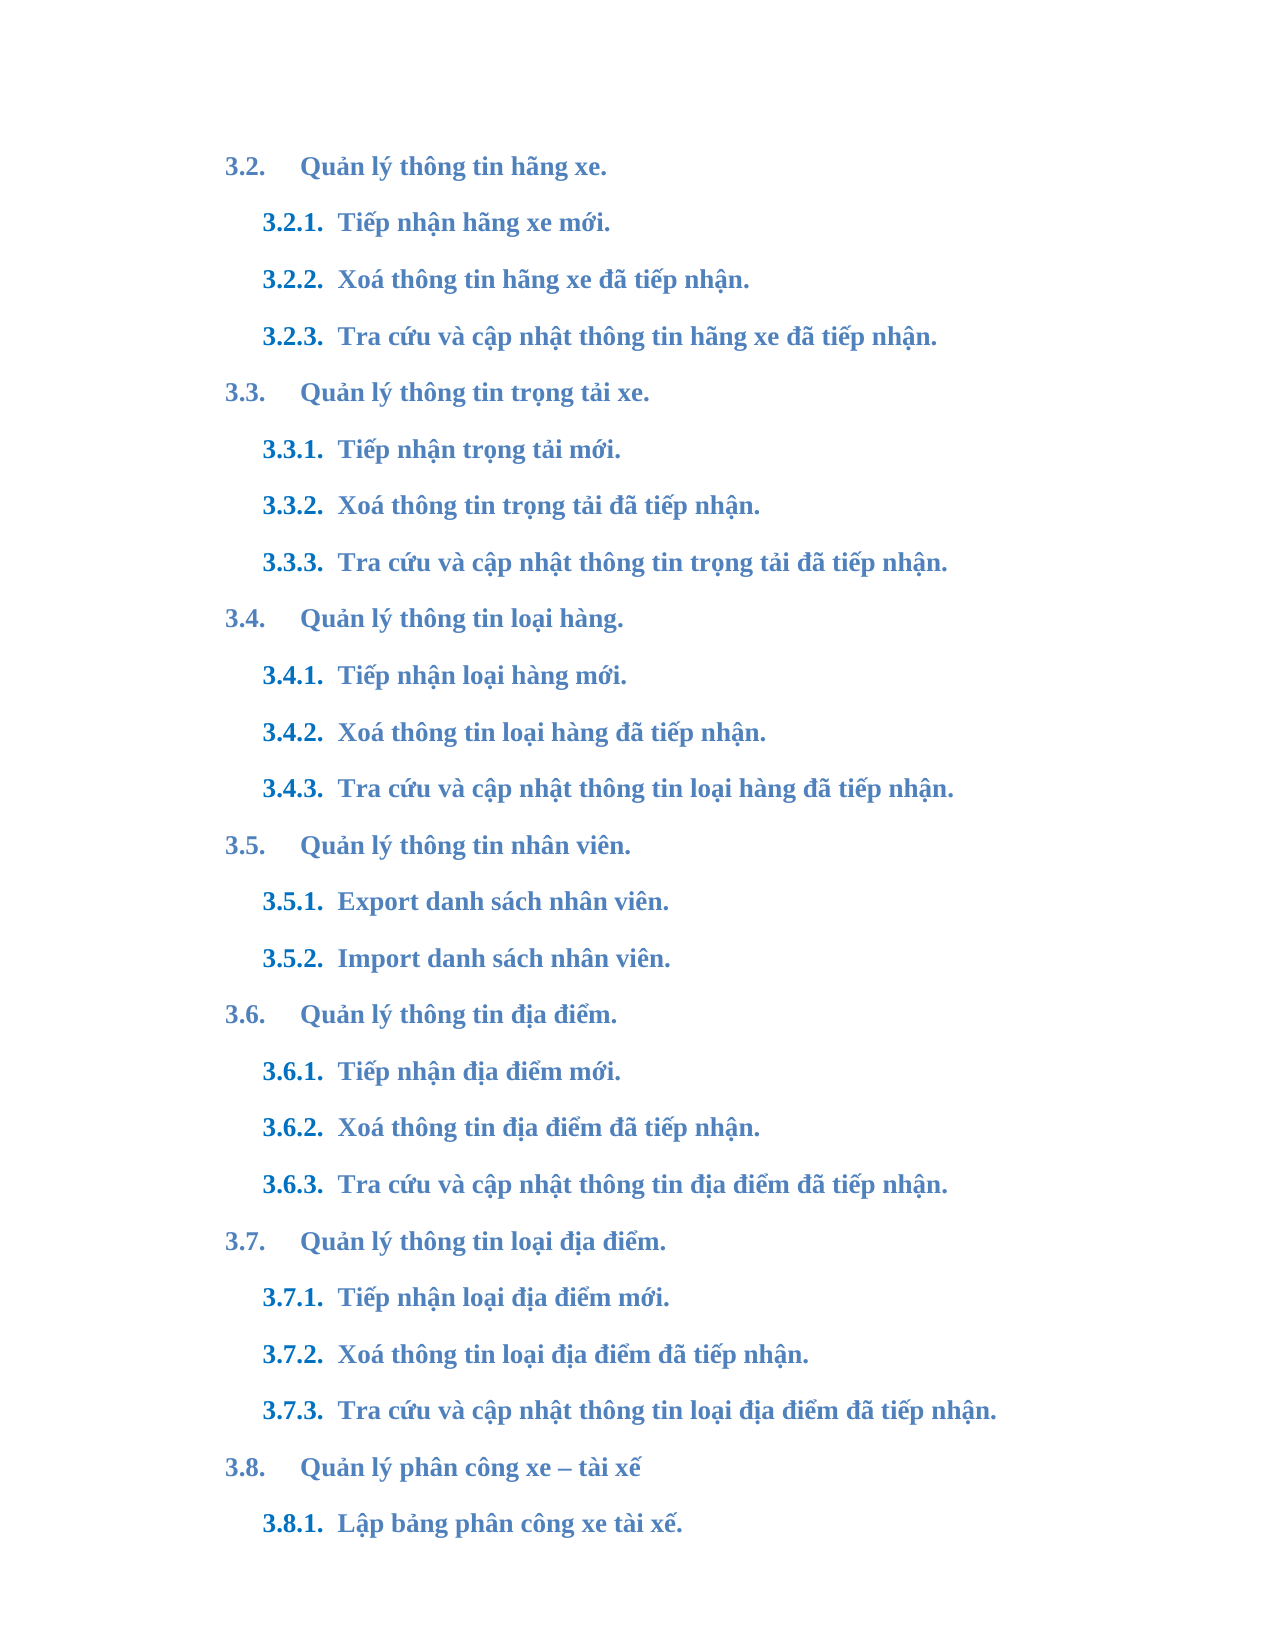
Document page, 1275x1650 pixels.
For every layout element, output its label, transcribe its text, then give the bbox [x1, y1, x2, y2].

subtitle Quản lý thông tin loại địa điểm. [225, 1225, 1125, 1256]
subtitle Import danh sách nhân viên. [262, 942, 1125, 973]
subtitle Tra cứu và cập nhật thông tin loại hàng đã tiếp nhận. [262, 772, 1125, 803]
subtitle Export danh sách nhân viên. [262, 885, 1125, 916]
subtitle Tra cứu và cập nhật thông tin loại địa điểm đã tiếp nhận. [262, 1394, 1125, 1426]
subtitle Tiếp nhận địa điểm mới. [262, 1055, 1125, 1086]
subtitle Tiếp nhận loại hàng mới. [262, 659, 1125, 690]
subtitle Quản lý phân công xe – tài xế [225, 1451, 1125, 1482]
subtitle Tra cứu và cập nhật thông tin trọng tải đã tiếp nhận. [262, 546, 1125, 577]
subtitle Tiếp nhận hãng xe mới. [262, 207, 1125, 238]
subtitle Xoá thông tin địa điểm đã tiếp nhận. [262, 1112, 1125, 1143]
subtitle Lập bảng phân công xe tài xế. [262, 1507, 1125, 1539]
subtitle Xoá thông tin trọng tải đã tiếp nhận. [262, 489, 1125, 521]
subtitle Tra cứu và cập nhật thông tin hãng xe đã tiếp nhận. [262, 320, 1125, 351]
subtitle Tra cứu và cập nhật thông tin địa điểm đã tiếp nhận. [262, 1168, 1125, 1199]
subtitle Quản lý thông tin trọng tải xe. [225, 376, 1125, 407]
subtitle Tiếp nhận loại địa điểm mới. [262, 1281, 1125, 1312]
subtitle Quản lý thông tin hãng xe. [225, 150, 1125, 181]
subtitle Xoá thông tin loại hàng đã tiếp nhận. [262, 716, 1125, 747]
subtitle Quản lý thông tin loại hàng. [225, 602, 1125, 634]
subtitle Quản lý thông tin nhân viên. [225, 829, 1125, 860]
subtitle Quản lý thông tin địa điểm. [225, 998, 1125, 1029]
subtitle Xoá thông tin loại địa điểm đã tiếp nhận. [262, 1338, 1125, 1369]
subtitle Xoá thông tin hãng xe đã tiếp nhận. [262, 263, 1125, 294]
subtitle Tiếp nhận trọng tải mới. [262, 433, 1125, 464]
